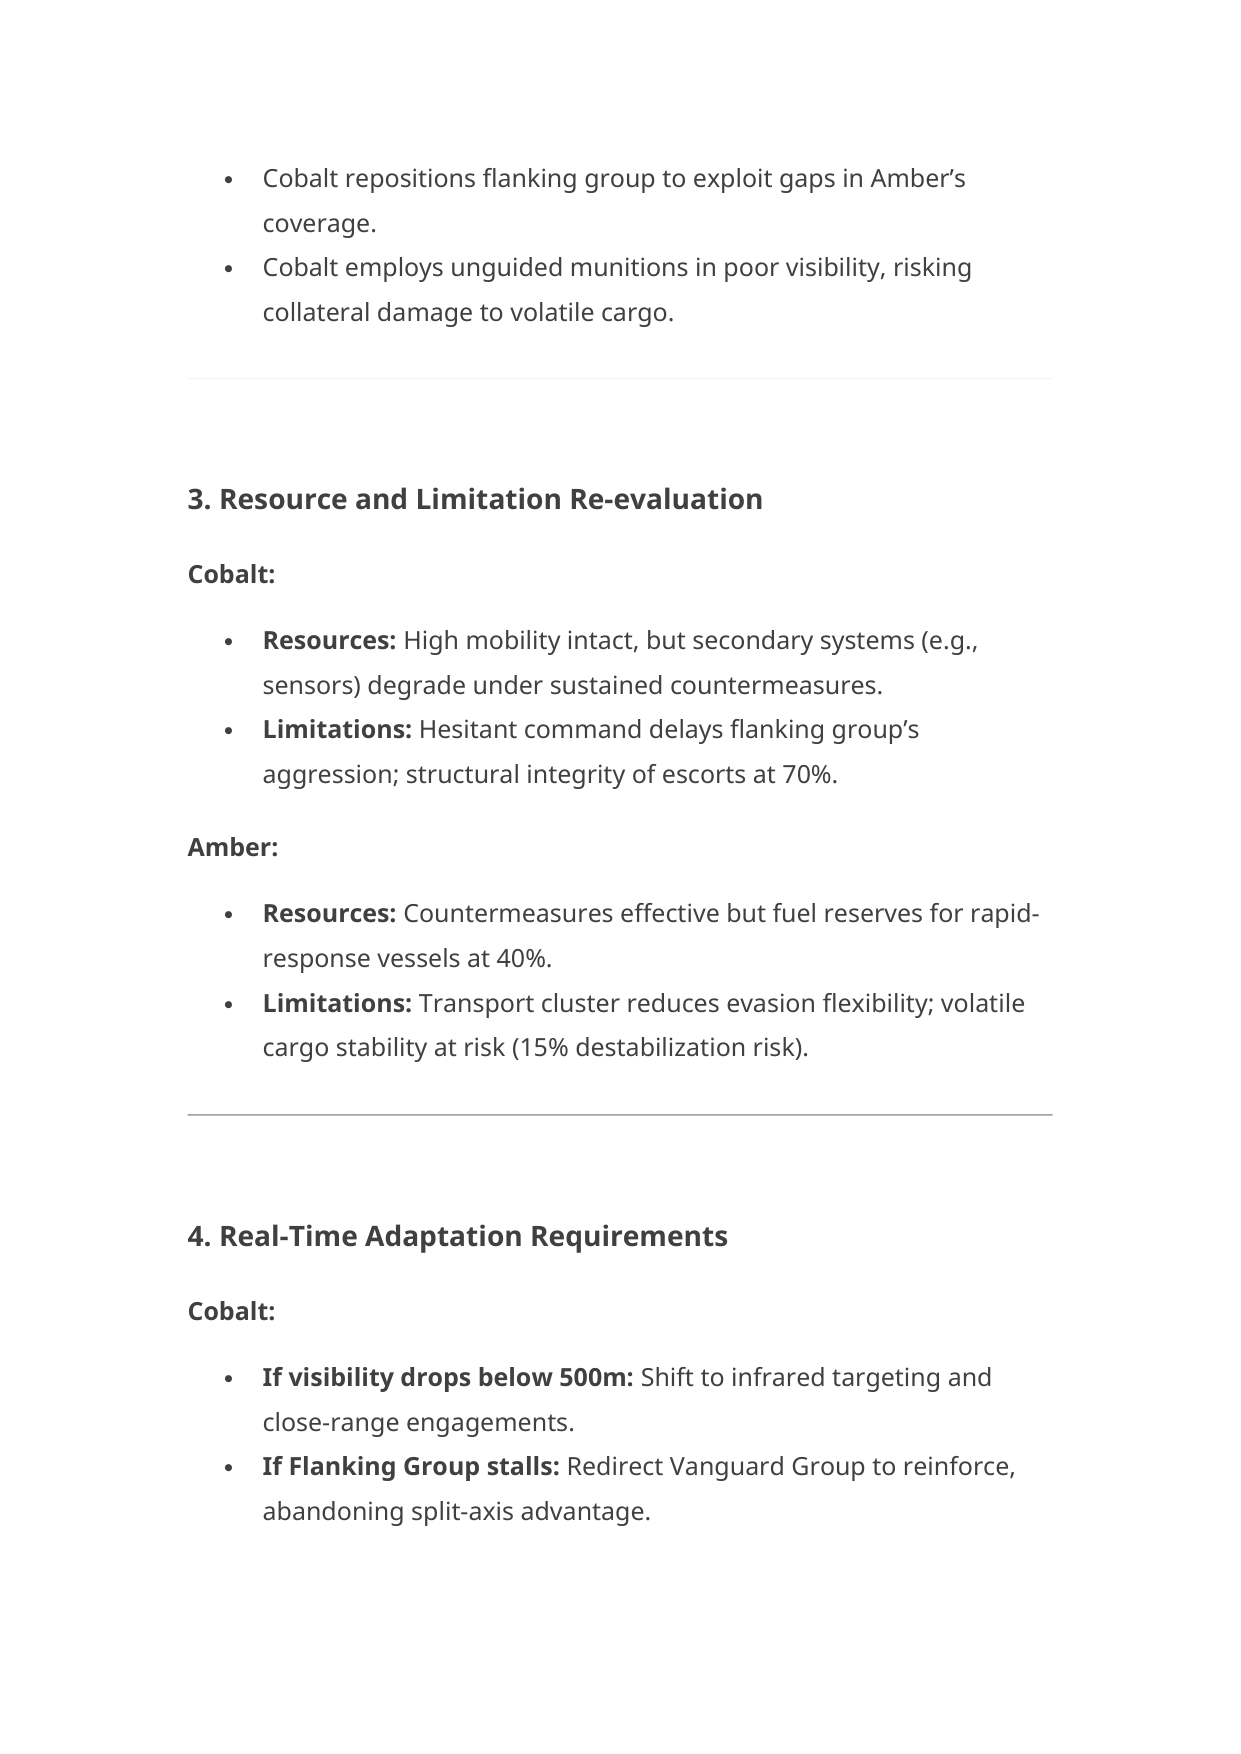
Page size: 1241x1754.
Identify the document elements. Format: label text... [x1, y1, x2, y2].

list Limitations: Hesitant command delays flanking group’s aggression; structural integrity of escorts at 70%. [225, 701, 1053, 791]
list If Flanking Group stalls: Redirect Vanguard Group to reinforce, abandoning split-axis advantage. [225, 1438, 1053, 1528]
list Resources: High mobility intact, but secondary systems (e.g., sensors) degrade under sustained countermeasures. [225, 612, 1053, 701]
text 4. Real-Time Adaptation Requirements [187, 1216, 1053, 1254]
text Cobalt: [187, 546, 1053, 591]
list If visibility drops below 500m: Shift to infrared targeting and close-range engagements. [225, 1349, 1053, 1438]
list Limitations: Transport cluster reduces evasion flexibility; volatile cargo stability at risk (15% destabilization risk). [225, 975, 1053, 1064]
list Cobalt employs unguided munitions in poor visibility, risking collateral damage to volatile cargo. [225, 239, 1053, 329]
list Cobalt repositions flanking group to exploit gaps in Amber’s coverage. [225, 150, 1053, 239]
text Amber: [187, 819, 1053, 864]
list Resources: Countermeasures effective but fuel reserves for rapid-response vessels at 40%. [225, 885, 1053, 975]
text 3. Resource and Limitation Re-evaluation [187, 479, 1053, 517]
text Cobalt: [187, 1283, 1053, 1327]
